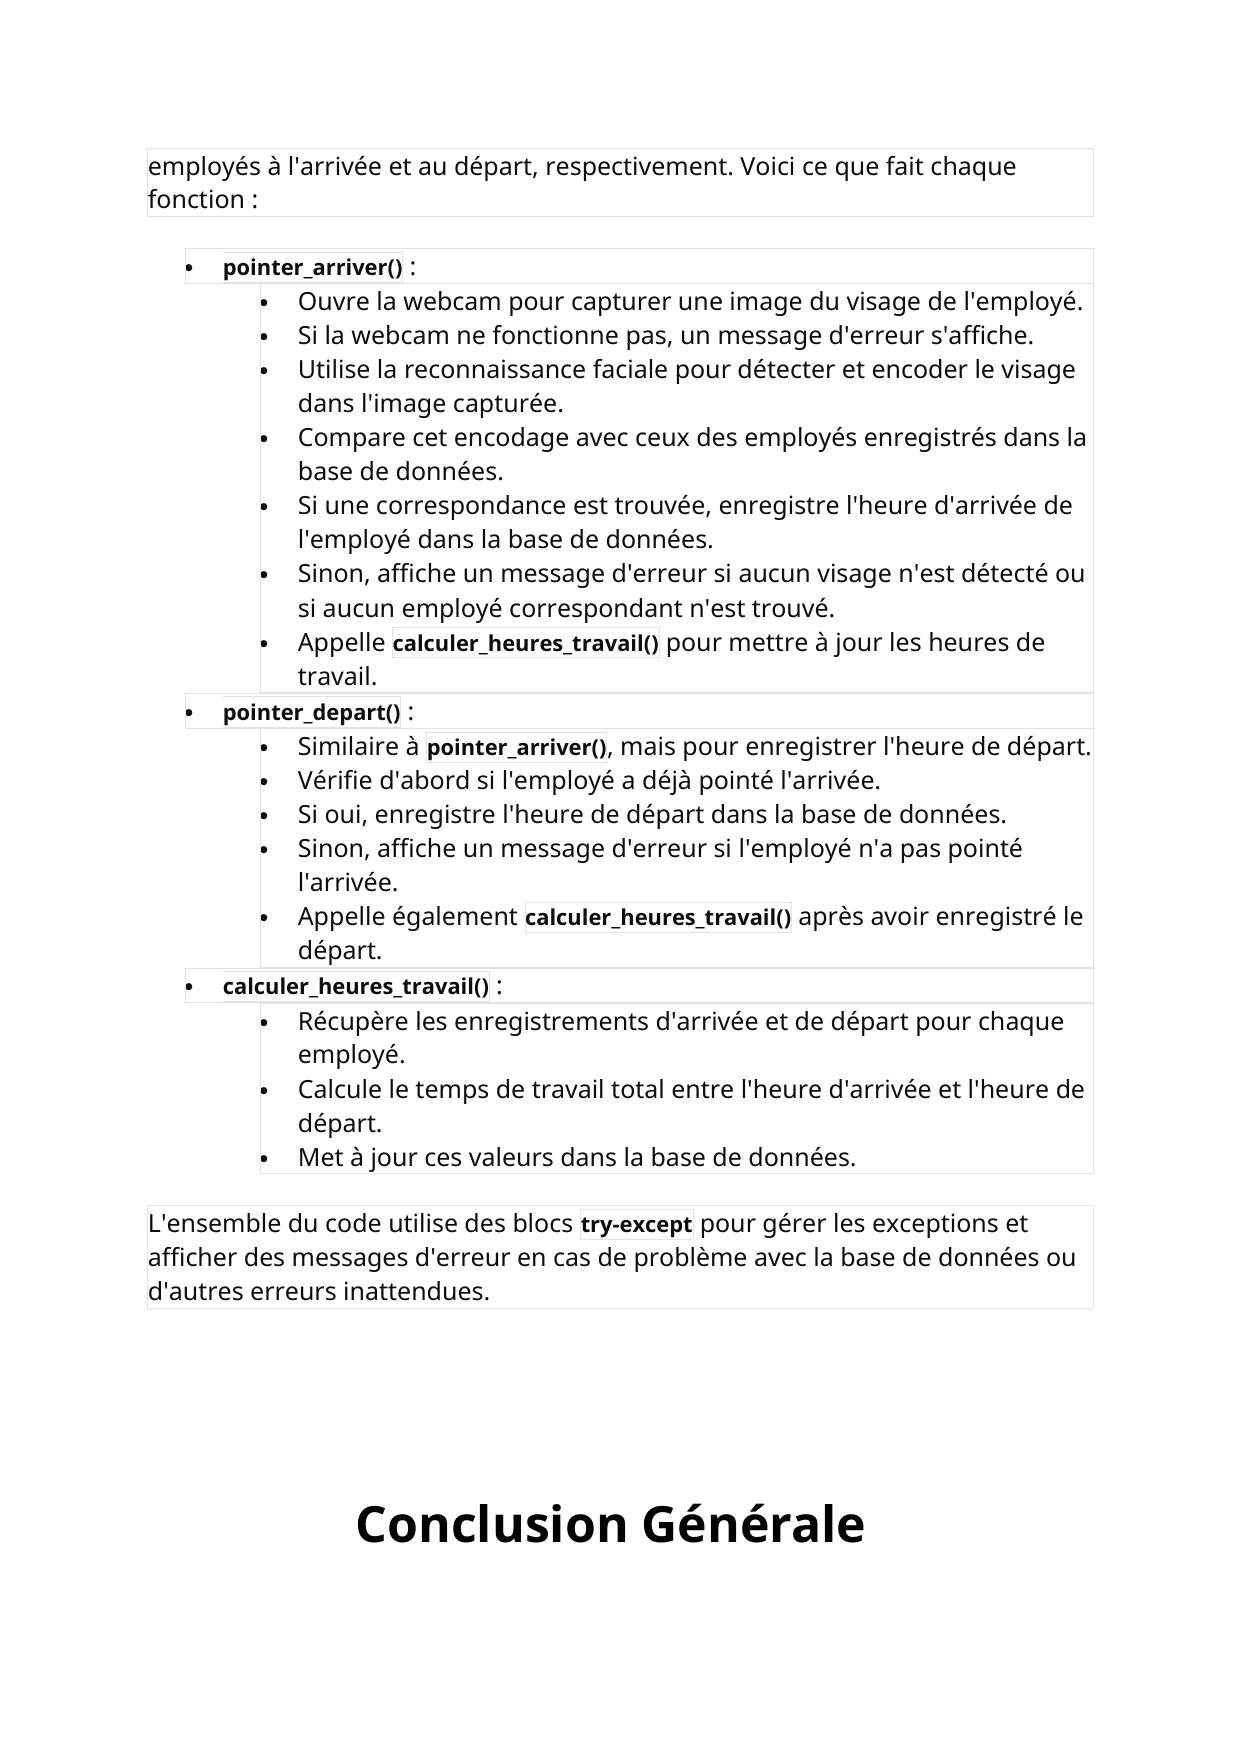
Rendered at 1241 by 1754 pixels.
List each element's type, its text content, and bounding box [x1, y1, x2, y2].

list Sinon, affiche un message d'erreur si aucun visage n'est détecté ou si aucun employé correspondant n'est trouvé. [261, 556, 1093, 624]
list Similaire à pointer_arriver(), mais pour enregistrer l'heure de départ. [261, 729, 1093, 762]
text L'ensemble du code utilise des blocs try-except pour gérer les exceptions et afficher des messages d'erreur en cas de problème avec la base de données ou d'autres erreurs inattendues. [148, 1206, 1093, 1308]
list calculer_heures_travail() : [186, 969, 1093, 1002]
list Compare cet encodage avec ceux des employés enregistrés dans la base de données. [261, 419, 1093, 487]
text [148, 149, 1093, 216]
list Calcule le temps de travail total entre l'heure d'arrivée et l'heure de départ. [261, 1071, 1093, 1139]
list Récupère les enregistrements d'arrivée et de départ pour chaque employé. [261, 1004, 1093, 1071]
list Vérifie d'abord si l'employé a déjà pointé l'arrivée. [261, 762, 1093, 796]
list Met à jour ces valeurs dans la base de données. [261, 1139, 1093, 1173]
list Utilise la reconnaissance faciale pour détecter et encoder le visage dans l'image capturée. [261, 351, 1093, 419]
list Appelle calculer_heures_travail() pour mettre à jour les heures de travail. [261, 624, 1093, 692]
list pointer_arriver() : [186, 249, 1093, 283]
list pointer_depart() : [186, 694, 1093, 728]
list Si la webcam ne fonctionne pas, un message d'erreur s'affiche. [261, 317, 1093, 351]
list Appelle également calculer_heures_travail() après avoir enregistré le départ. [261, 898, 1093, 967]
list Si oui, enregistre l'heure de départ dans la base de données. [261, 796, 1093, 830]
list Sinon, affiche un message d'erreur si l'employé n'a pas pointé l'arrivée. [261, 830, 1093, 898]
list Ouvre la webcam pour capturer une image du visage de l'employé. [261, 284, 1093, 317]
text Conclusion Générale [148, 1489, 1093, 1557]
list Si une correspondance est trouvée, enregistre l'heure d'arrivée de l'employé dans la base de données. [261, 487, 1093, 556]
